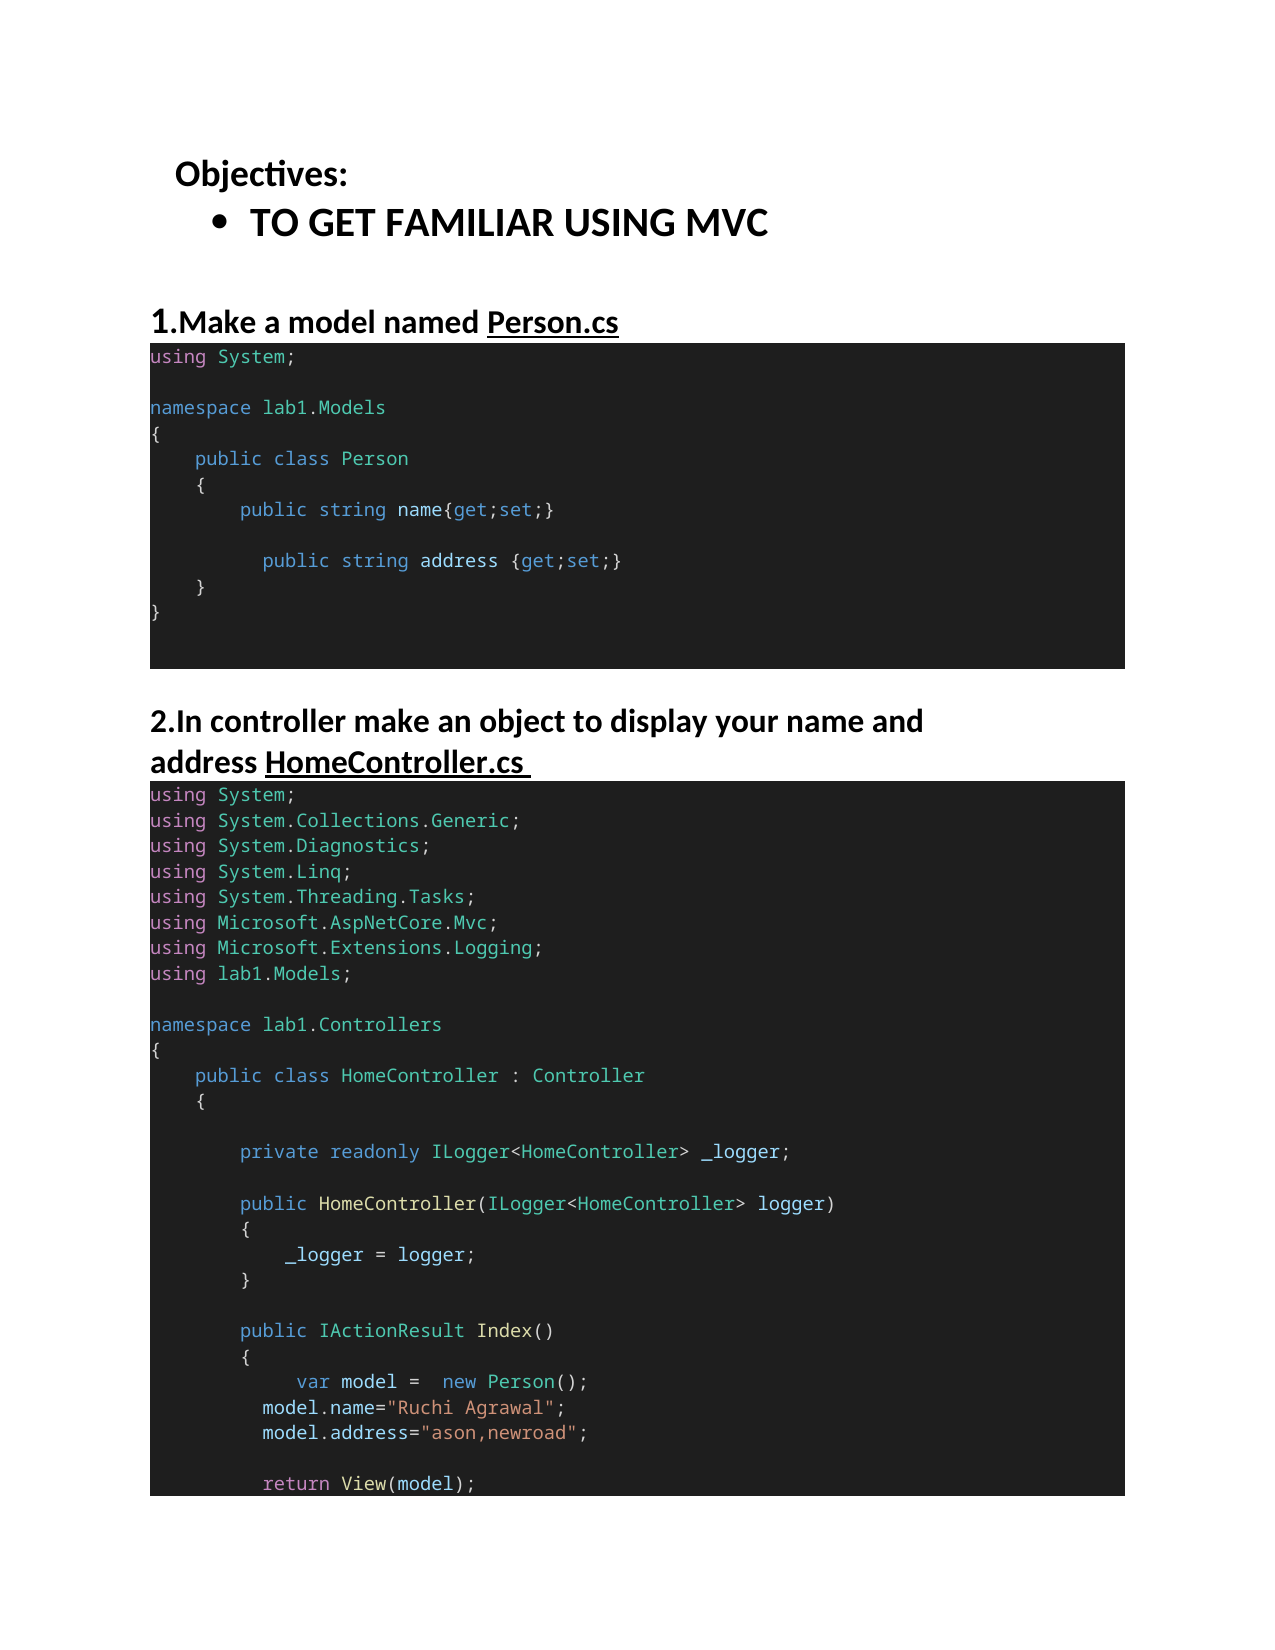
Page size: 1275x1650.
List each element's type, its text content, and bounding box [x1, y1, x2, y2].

text private readonly ILogger<HomeController> _logger; [150, 1139, 1125, 1164]
text using System.Threading.Tasks; [150, 883, 1125, 909]
text model.address="ason,newroad"; [150, 1419, 1125, 1445]
text public string address {get;set;} [150, 547, 1125, 573]
text } [150, 598, 1125, 624]
text } [150, 573, 1125, 598]
text model.name="Ruchi Agrawal"; [150, 1394, 1125, 1419]
text using System.Linq; [150, 858, 1125, 883]
text using Microsoft.AspNetCore.Mvc; [150, 909, 1125, 934]
text { [150, 471, 1125, 496]
text { [150, 1037, 1125, 1062]
text 1.Make a model named Person.cs [150, 297, 1125, 343]
text public class Person [150, 445, 1125, 471]
text namespace lab1.Models [150, 394, 1125, 420]
text public class HomeController : Controller [150, 1062, 1125, 1088]
text { [150, 1343, 1125, 1368]
text { [150, 1215, 1125, 1241]
text _logger = logger; [150, 1241, 1125, 1266]
text var model = new Person(); [150, 1368, 1125, 1394]
text { [150, 420, 1125, 445]
text { [150, 1088, 1125, 1113]
text using System.Collections.Generic; [150, 807, 1125, 832]
text public HomeController(ILogger<HomeController> logger) [150, 1190, 1125, 1215]
text using Microsoft.Extensions.Logging; [150, 934, 1125, 960]
text using System; [150, 781, 1125, 807]
text using System; [150, 343, 1125, 369]
text public IActionResult Index() [150, 1317, 1125, 1343]
text return View(model); [150, 1471, 1125, 1496]
text Objectives: [175, 150, 1125, 196]
text using lab1.Models; [150, 960, 1125, 986]
text } [150, 1266, 1125, 1292]
text using System.Diagnostics; [150, 832, 1125, 858]
text public string name{get;set;} [150, 496, 1125, 522]
text namespace lab1.Controllers [150, 1011, 1125, 1037]
list TO GET FAMILIAR USING MVC [212, 196, 1125, 247]
text 2.In controller make an object to display your name and address HomeController.cs [150, 700, 1125, 781]
